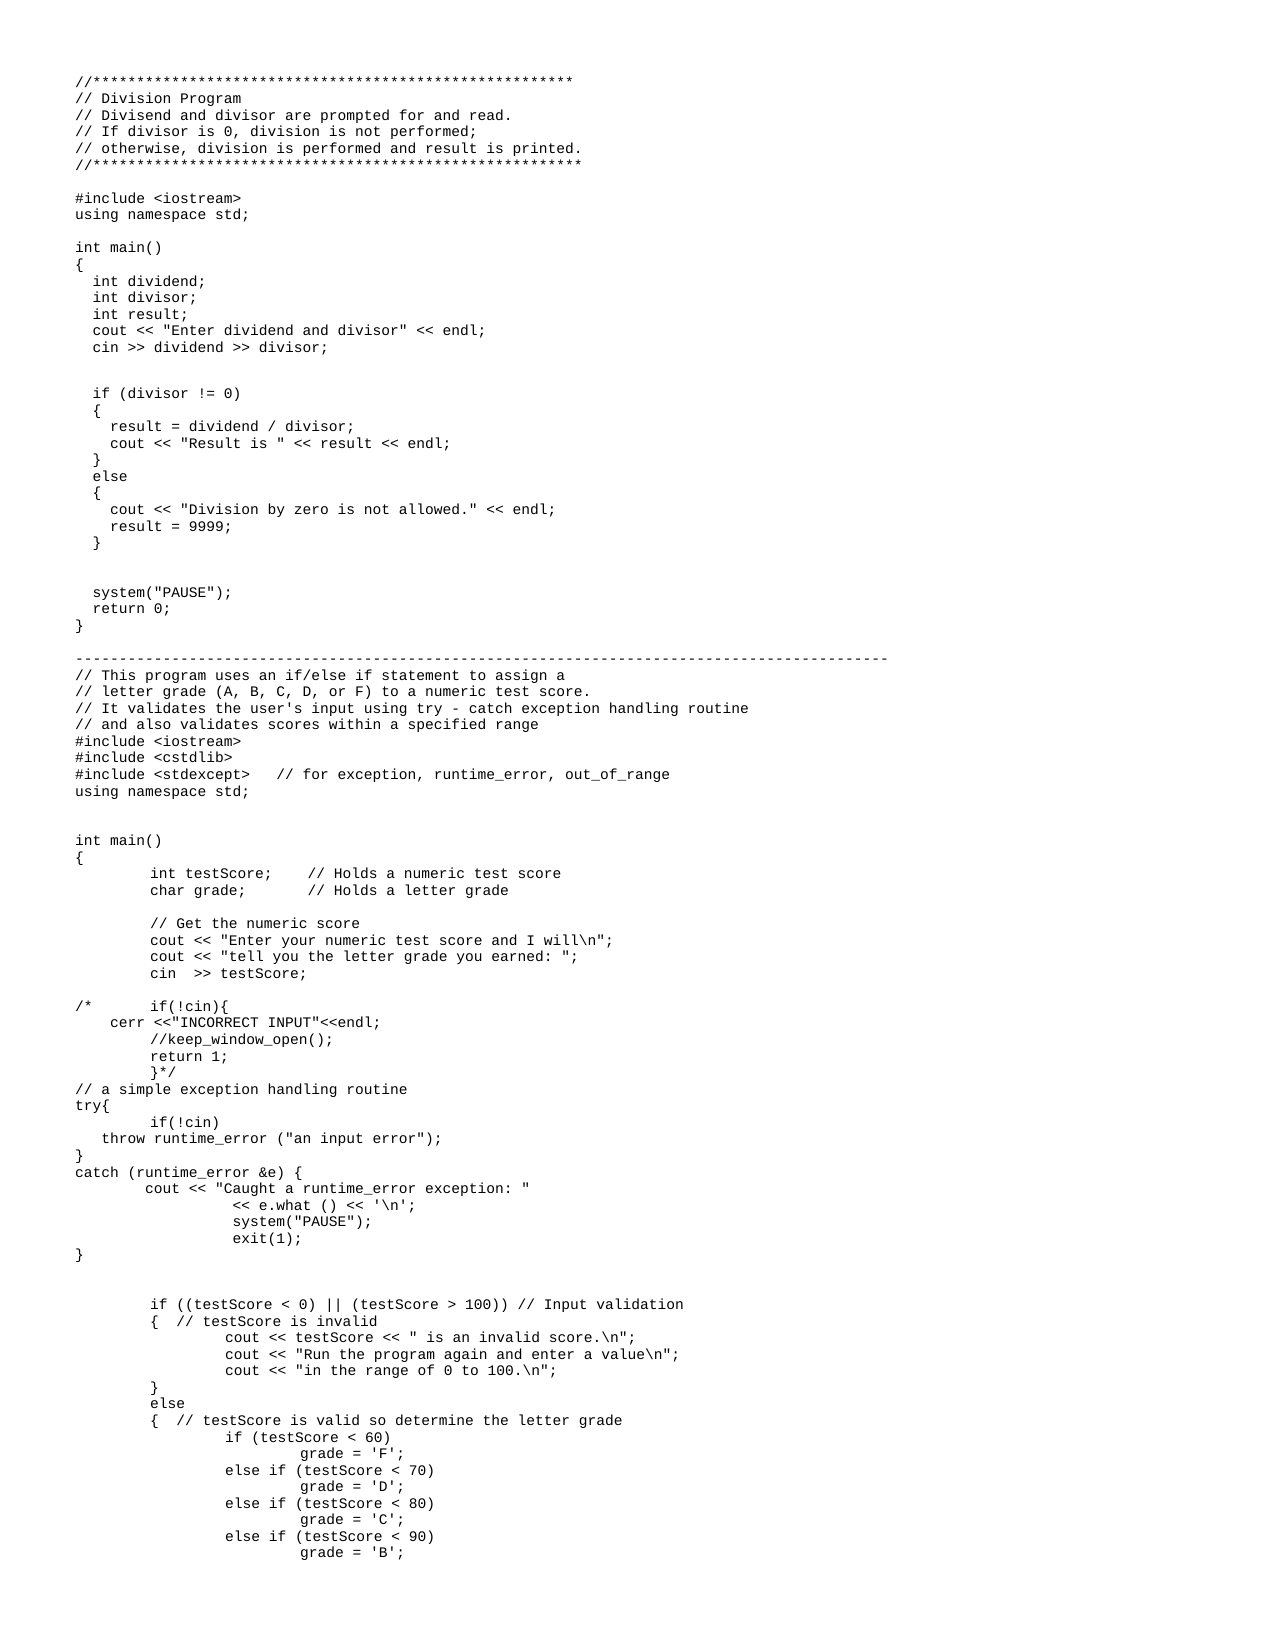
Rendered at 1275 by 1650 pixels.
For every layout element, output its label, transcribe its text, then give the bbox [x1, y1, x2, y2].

text } [75, 1148, 1200, 1165]
text cin >> testScore; [75, 966, 1200, 983]
text cout << "in the range of 0 to 100.\n"; [75, 1363, 1200, 1380]
text else [75, 469, 1200, 486]
text cout << "tell you the letter grade you earned: "; [75, 949, 1200, 966]
text // It validates the user's input using try - catch exception handling routine [75, 701, 1200, 718]
text throw runtime_error ("an input error"); [75, 1132, 1200, 1148]
text else if (testScore < 90) [75, 1529, 1200, 1546]
text } [75, 535, 1200, 552]
text } [75, 1248, 1200, 1264]
text // Get the numeric score [75, 916, 1200, 933]
text } [75, 453, 1200, 469]
text // letter grade (A, B, C, D, or F) to a numeric test score. [75, 684, 1200, 701]
text cout << testScore << " is an invalid score.\n"; [75, 1330, 1200, 1347]
text exit(1); [75, 1231, 1200, 1248]
text int testScore; // Holds a numeric test score [75, 867, 1200, 883]
text else if (testScore < 70) [75, 1463, 1200, 1479]
text grade = 'C'; [75, 1513, 1200, 1529]
text // If divisor is 0, division is not performed; [75, 125, 1200, 141]
text char grade; // Holds a letter grade [75, 883, 1200, 900]
text catch (runtime_error &e) { [75, 1165, 1200, 1181]
text cout << "Enter your numeric test score and I will\n"; [75, 933, 1200, 949]
text cout << "Run the program again and enter a value\n"; [75, 1347, 1200, 1363]
text else if (testScore < 80) [75, 1496, 1200, 1513]
text if ((testScore < 0) || (testScore > 100)) // Input validation [75, 1297, 1200, 1314]
text { // testScore is invalid [75, 1314, 1200, 1330]
text using namespace std; [75, 784, 1200, 800]
text // Divisend and divisor are prompted for and read. [75, 108, 1200, 125]
text { // testScore is valid so determine the letter grade [75, 1413, 1200, 1430]
text }*/ [75, 1065, 1200, 1082]
text if(!cin) [75, 1115, 1200, 1132]
text grade = 'D'; [75, 1479, 1200, 1496]
text return 1; [75, 1049, 1200, 1065]
text using namespace std; [75, 207, 1200, 224]
text #include <iostream> [75, 734, 1200, 751]
text cout << "Caught a runtime_error exception: " [75, 1181, 1200, 1198]
text #include <iostream> [75, 191, 1200, 207]
text system("PAUSE"); [75, 1214, 1200, 1231]
text cerr <<"INCORRECT INPUT"<<endl; [75, 1016, 1200, 1032]
text // otherwise, division is performed and result is printed. [75, 141, 1200, 158]
text int result; [75, 307, 1200, 323]
text else [75, 1397, 1200, 1413]
text if (divisor != 0) [75, 386, 1200, 403]
text if (testScore < 60) [75, 1430, 1200, 1446]
text int dividend; [75, 274, 1200, 290]
text //******************************************************* [75, 75, 1200, 92]
text cout << "Enter dividend and divisor" << endl; [75, 323, 1200, 340]
text system("PAUSE"); [75, 585, 1200, 602]
text /* if(!cin){ [75, 999, 1200, 1016]
text int divisor; [75, 290, 1200, 307]
text // and also validates scores within a specified range [75, 718, 1200, 734]
text #include <cstdlib> [75, 751, 1200, 767]
text { [75, 850, 1200, 867]
text --------------------------------------------------------------------------------------------- [75, 651, 1200, 668]
text // This program uses an if/else if statement to assign a [75, 668, 1200, 684]
text cout << "Result is " << result << endl; [75, 436, 1200, 453]
text { [75, 257, 1200, 274]
text // a simple exception handling routine [75, 1082, 1200, 1098]
text cin >> dividend >> divisor; [75, 340, 1200, 357]
text return 0; [75, 602, 1200, 618]
text try{ [75, 1098, 1200, 1115]
text grade = 'F'; [75, 1446, 1200, 1463]
text { [75, 486, 1200, 502]
text } [75, 618, 1200, 635]
text } [75, 1380, 1200, 1397]
text int main() [75, 241, 1200, 257]
text //keep_window_open(); [75, 1032, 1200, 1049]
text grade = 'B'; [75, 1546, 1200, 1562]
text { [75, 403, 1200, 419]
text //******************************************************** [75, 158, 1200, 174]
text #include <stdexcept> // for exception, runtime_error, out_of_range [75, 767, 1200, 784]
text cout << "Division by zero is not allowed." << endl; [75, 502, 1200, 519]
text << e.what () << '\n'; [75, 1198, 1200, 1214]
text int main() [75, 833, 1200, 850]
text // Division Program [75, 92, 1200, 108]
text result = 9999; [75, 519, 1200, 535]
text result = dividend / divisor; [75, 419, 1200, 436]
